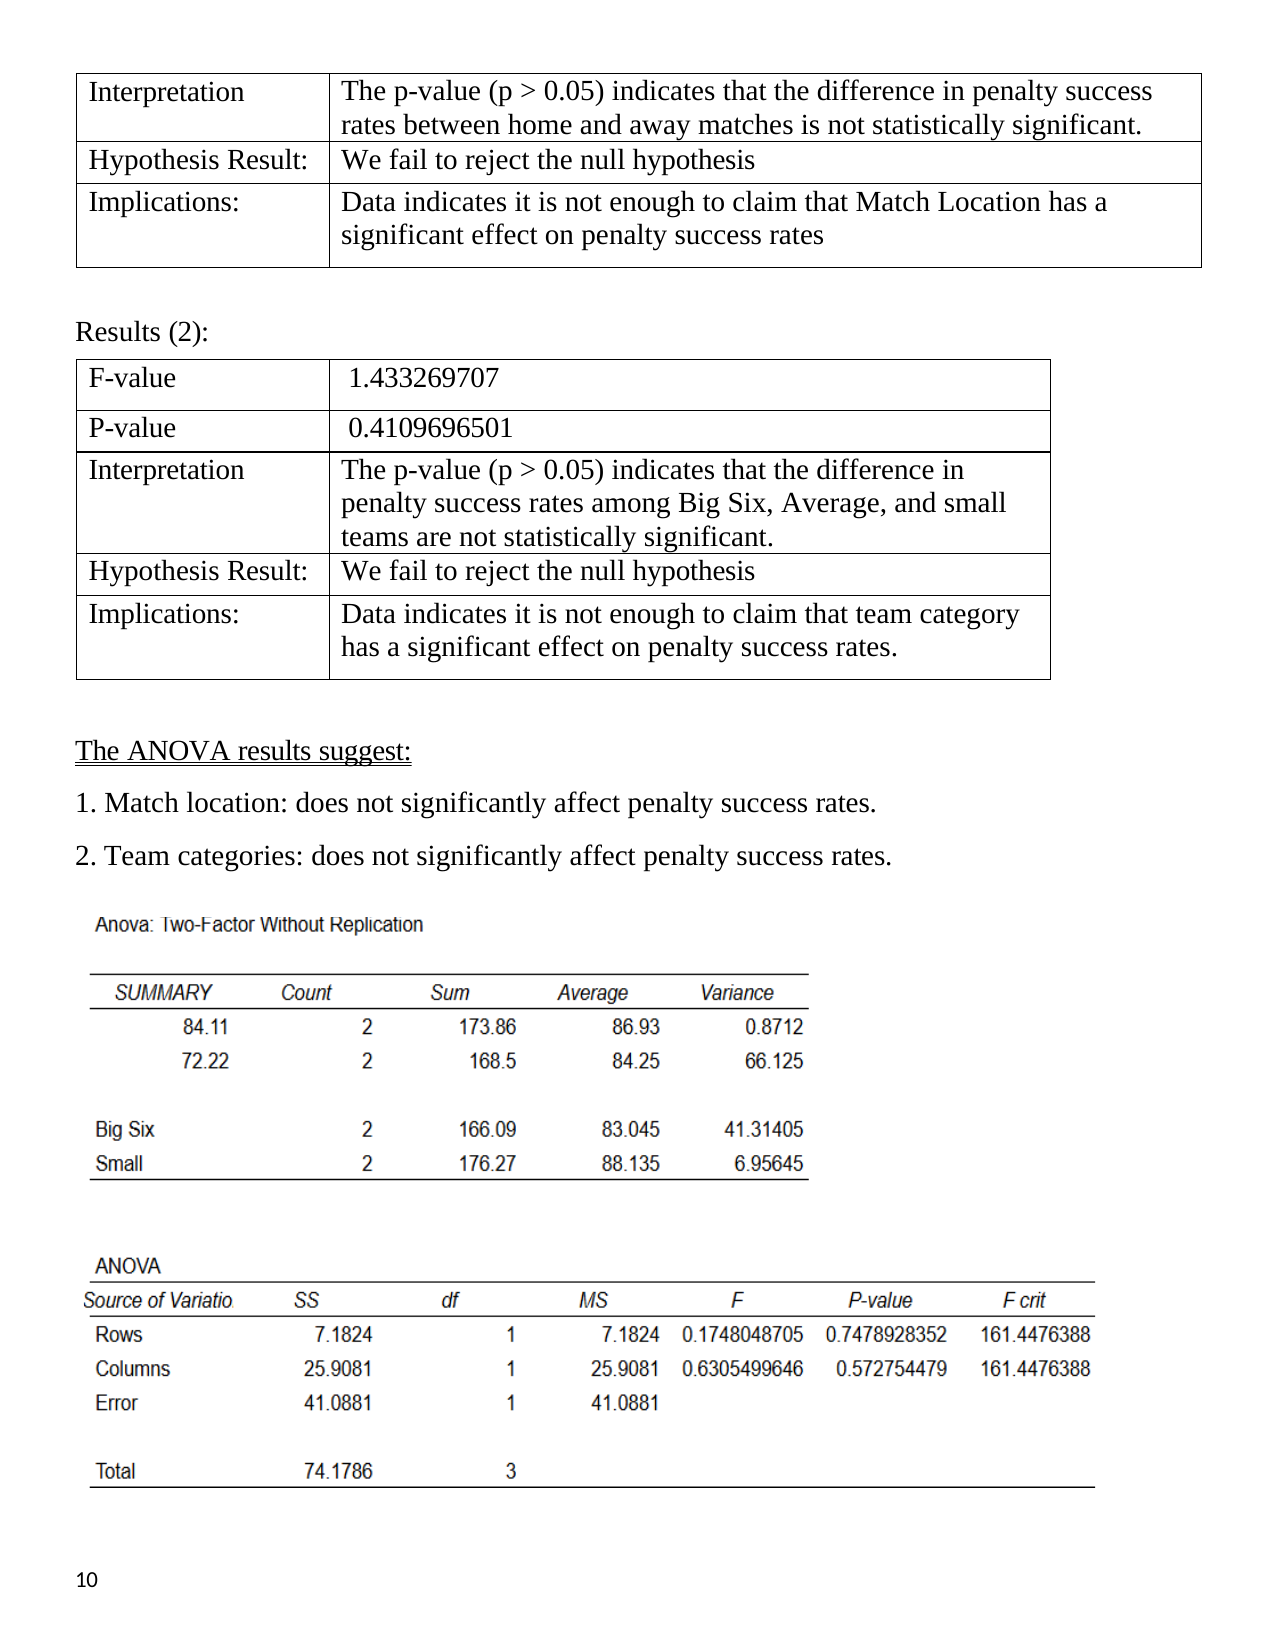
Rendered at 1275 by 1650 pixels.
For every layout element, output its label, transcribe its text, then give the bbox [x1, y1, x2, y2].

list Match location: does not significantly affect penalty success rates. [75, 786, 1275, 819]
table_cell Implications: [77, 596, 329, 678]
table_cell 0.4109696501 [330, 411, 1050, 451]
table_cell We fail to reject the null hypothesis [330, 142, 1201, 183]
table_cell Hypothesis Result: [77, 142, 329, 183]
table_header The p-value (p > 0.05) indicates that the difference in penalty success rates between home and away matches is not statistically significant. [330, 74, 1201, 141]
table_header Interpretation [77, 74, 329, 141]
table_cell Data indicates it is not enough to claim that team category has a significant effect on penalty success rates. [330, 596, 1050, 678]
table_header F-value [77, 360, 329, 409]
picture [83, 917, 1096, 1488]
table_cell Hypothesis Result: [77, 554, 329, 595]
text The ANOVA results suggest: [75, 733, 1275, 766]
table_header 1.433269707 [330, 360, 1050, 409]
table_cell P-value [77, 411, 329, 451]
table_cell The p-value (p > 0.05) indicates that the difference in penalty success rates among Big Six, Average, and small teams are not statistically significant. [330, 453, 1050, 553]
table_cell We fail to reject the null hypothesis [330, 554, 1050, 595]
table_cell Implications: [77, 184, 329, 267]
table_cell Data indicates it is not enough to claim that Match Location has a significant effect on penalty success rates [330, 184, 1201, 267]
table_cell Interpretation [77, 453, 329, 553]
list Team categories: does not significantly affect penalty success rates. [75, 838, 1275, 872]
text Results (2): [75, 314, 1275, 348]
